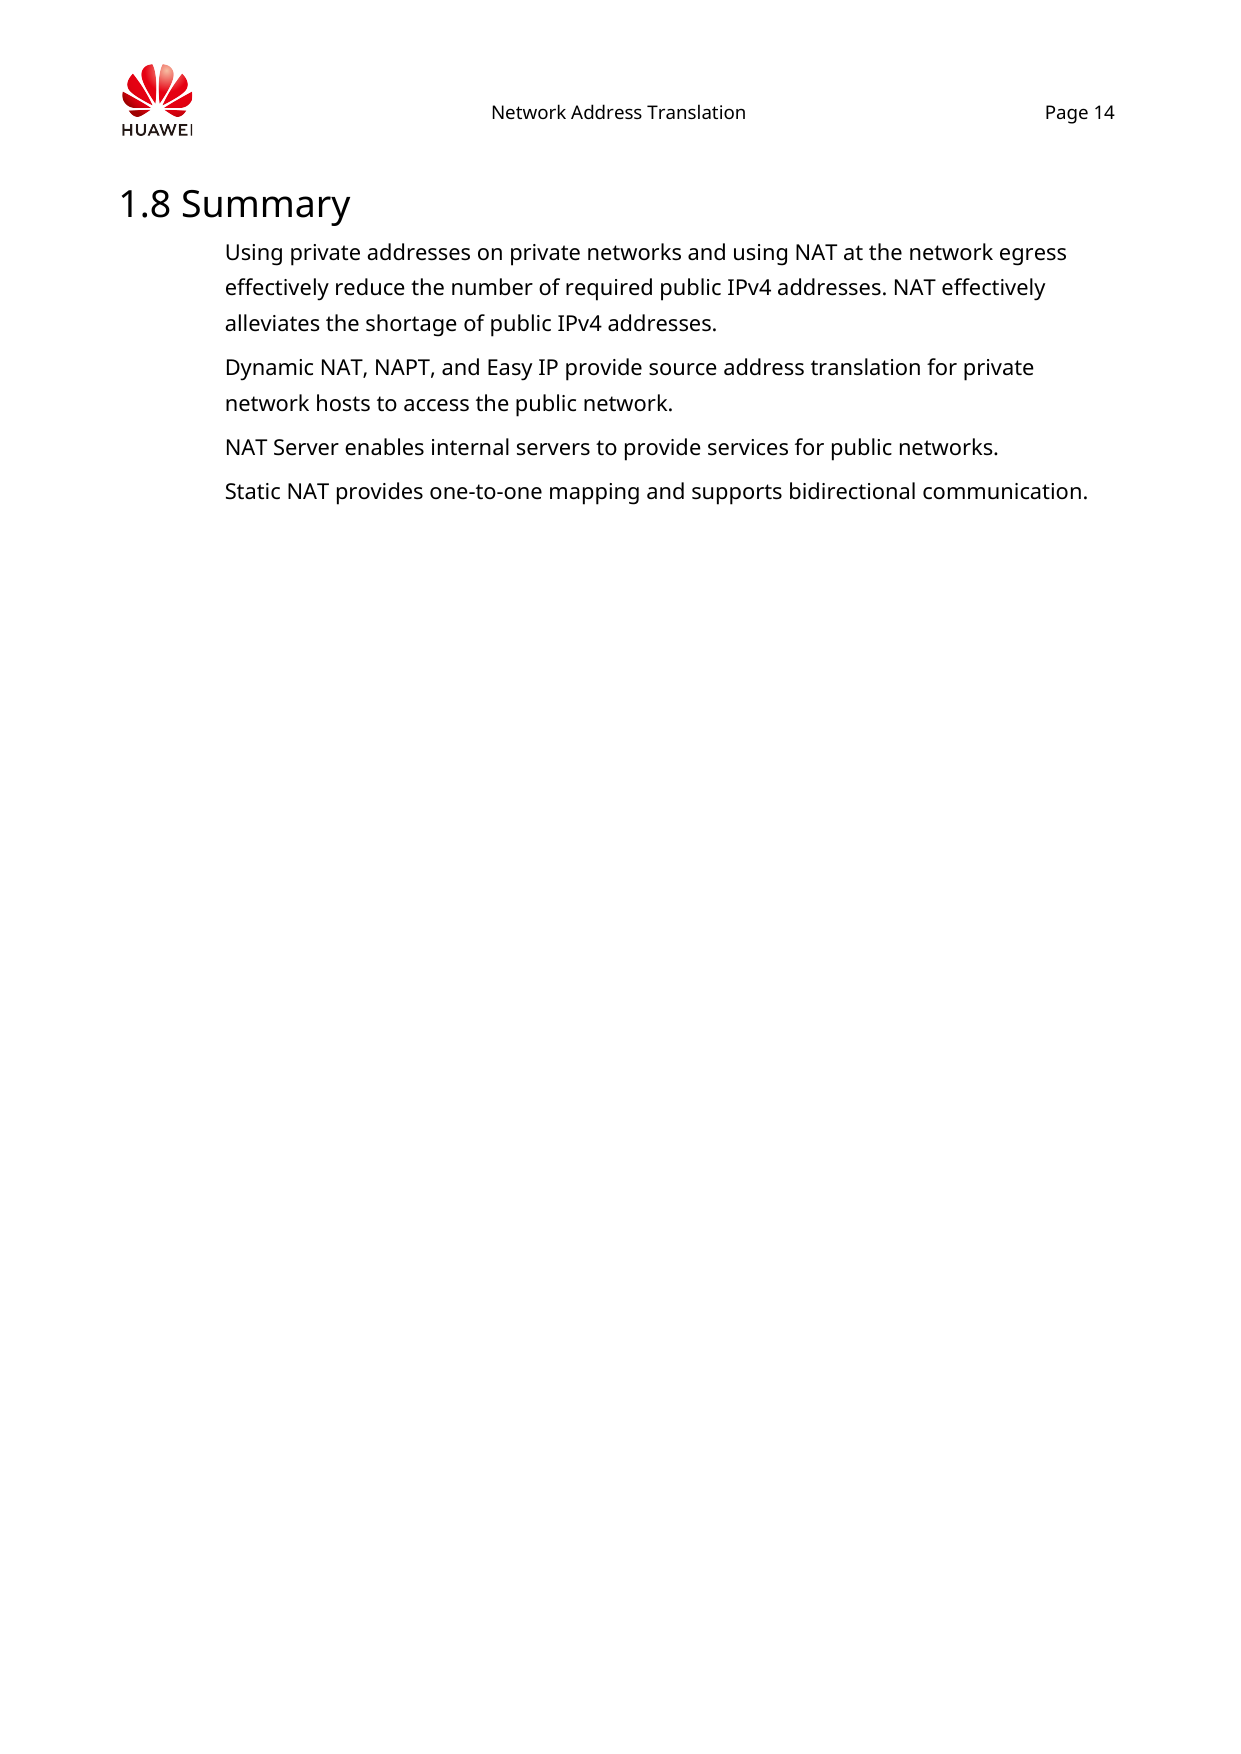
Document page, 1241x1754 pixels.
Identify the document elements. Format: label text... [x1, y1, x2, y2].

text Static NAT provides one-to-one mapping and supports bidirectional communication. [224, 476, 1122, 506]
text NAT Server enables internal servers to provide services for public networks. [224, 432, 1122, 462]
subtitle Summary [118, 177, 1122, 228]
text Dynamic NAT, NAPT, and Easy IP provide source address translation for private network hosts to access the public network. [224, 352, 1122, 418]
text Using private addresses on private networks and using NAT at the network egress effectively reduce the number of required public IPv4 addresses. NAT effectively alleviates the shortage of public IPv4 addresses. [224, 237, 1122, 338]
picture [122, 64, 193, 136]
